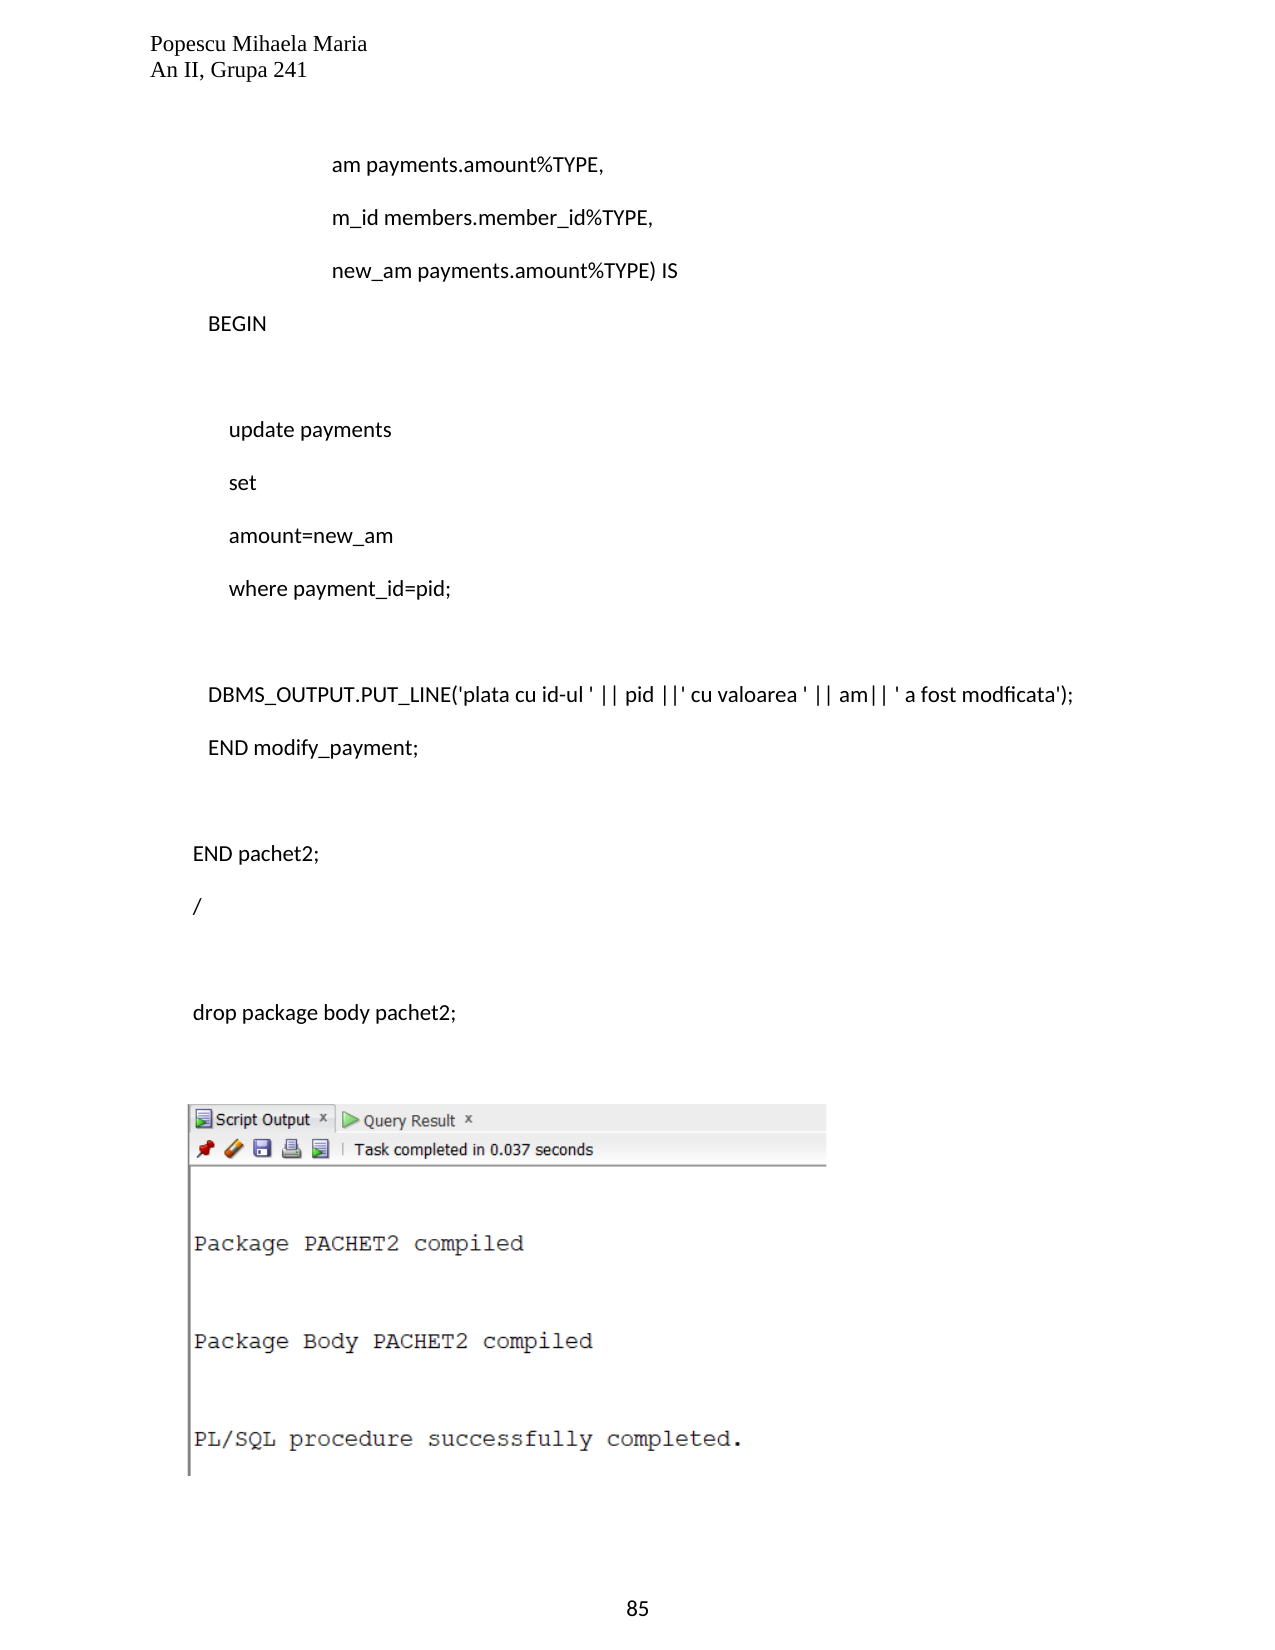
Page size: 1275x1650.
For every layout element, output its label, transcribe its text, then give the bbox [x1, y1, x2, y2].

picture [187, 1104, 827, 1476]
text am payments.amount%TYPE, [187, 150, 1125, 178]
text amount=new_am [187, 521, 1125, 549]
text drop package body pachet2; [187, 998, 1125, 1026]
text update payments [187, 415, 1125, 443]
text END modify_payment; [187, 733, 1125, 761]
text m_id members.member_id%TYPE, [187, 203, 1125, 231]
text BEGIN [187, 309, 1125, 337]
text / [187, 892, 1125, 920]
text where payment_id=pid; [187, 574, 1125, 602]
text new_am payments.amount%TYPE) IS [187, 256, 1125, 284]
text END pachet2; [187, 839, 1125, 867]
text set [187, 468, 1125, 496]
text DBMS_OUTPUT.PUT_LINE('plata cu id-ul ' || pid ||' cu valoarea ' || am|| ' a fost modficata'); [187, 680, 1125, 708]
